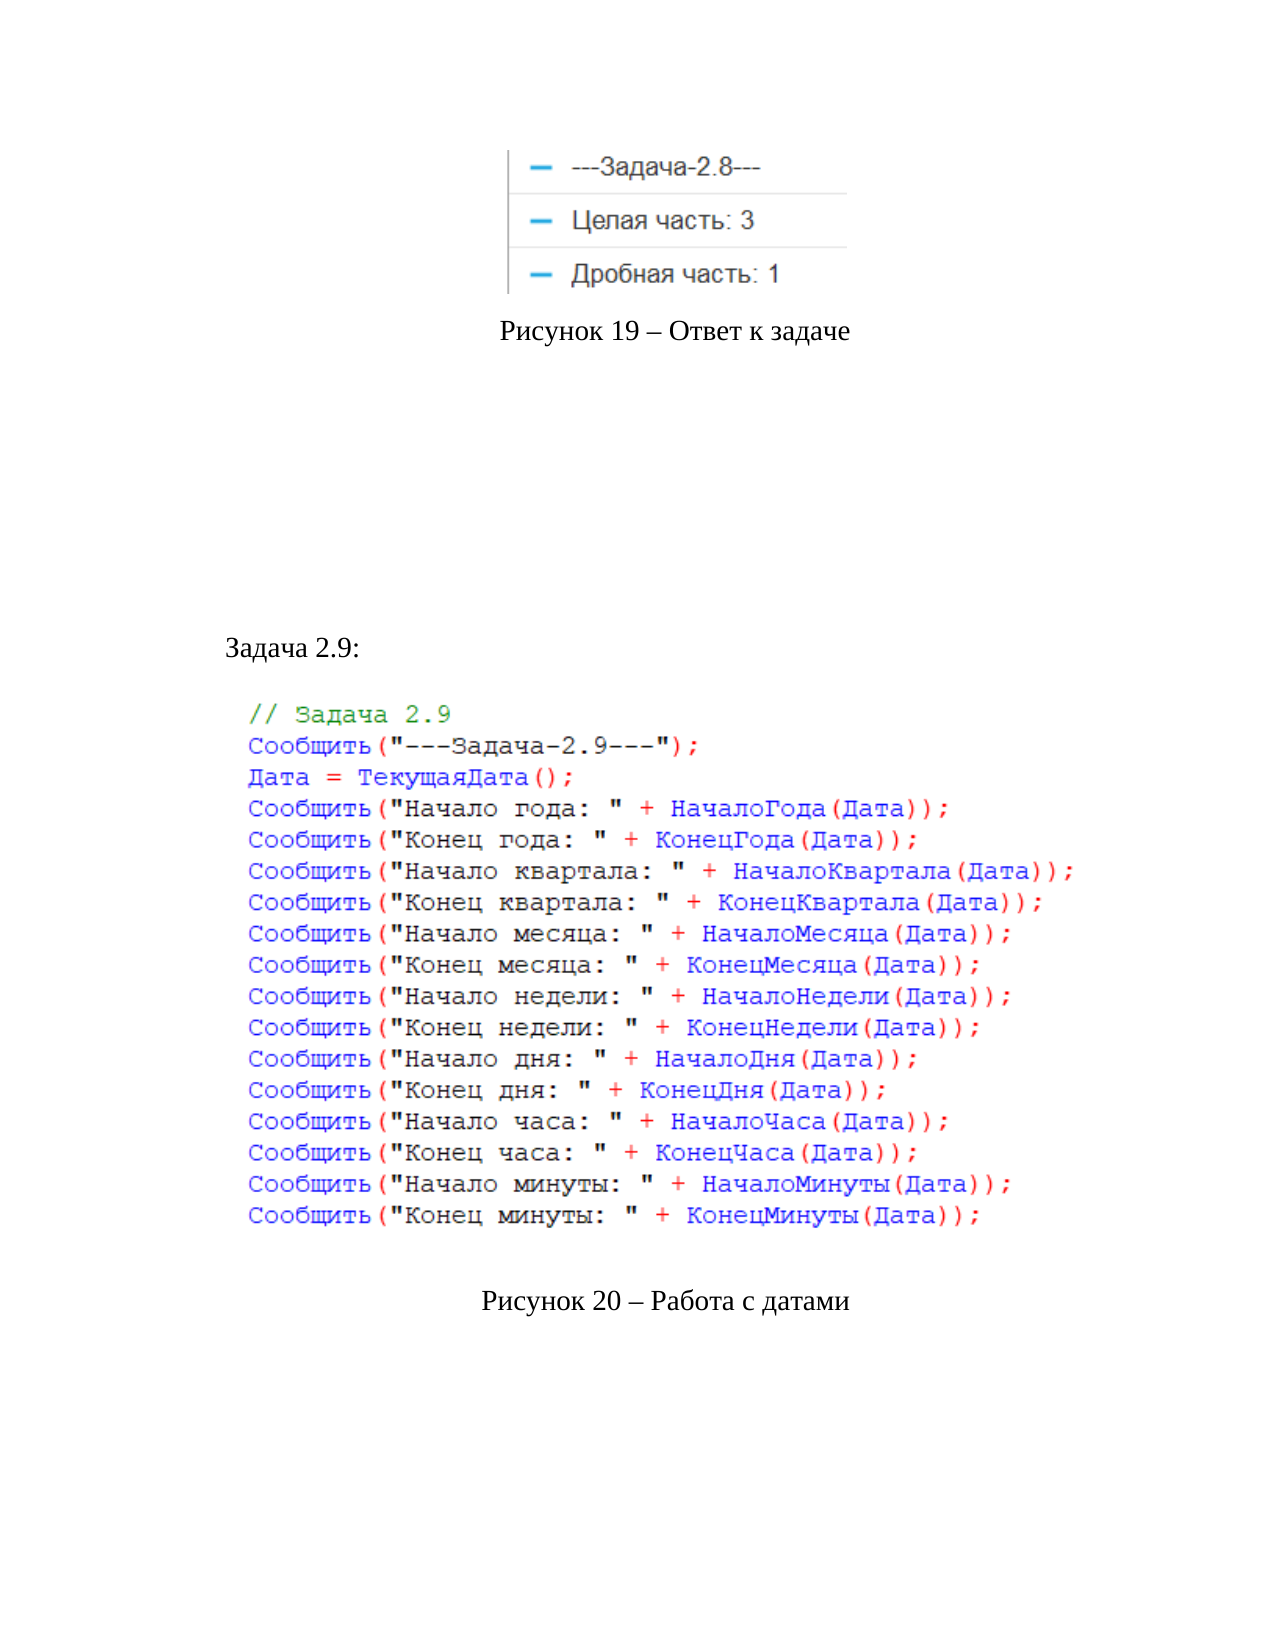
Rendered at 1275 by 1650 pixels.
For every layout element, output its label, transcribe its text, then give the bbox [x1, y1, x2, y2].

picture [503, 150, 847, 294]
text Задача 2.9: [150, 630, 1125, 663]
picture [206, 682, 1090, 1264]
text Рисунок 19 – Ответ к задаче [150, 313, 1125, 346]
text Рисунок 20 – Работа с датами [150, 1283, 1125, 1317]
